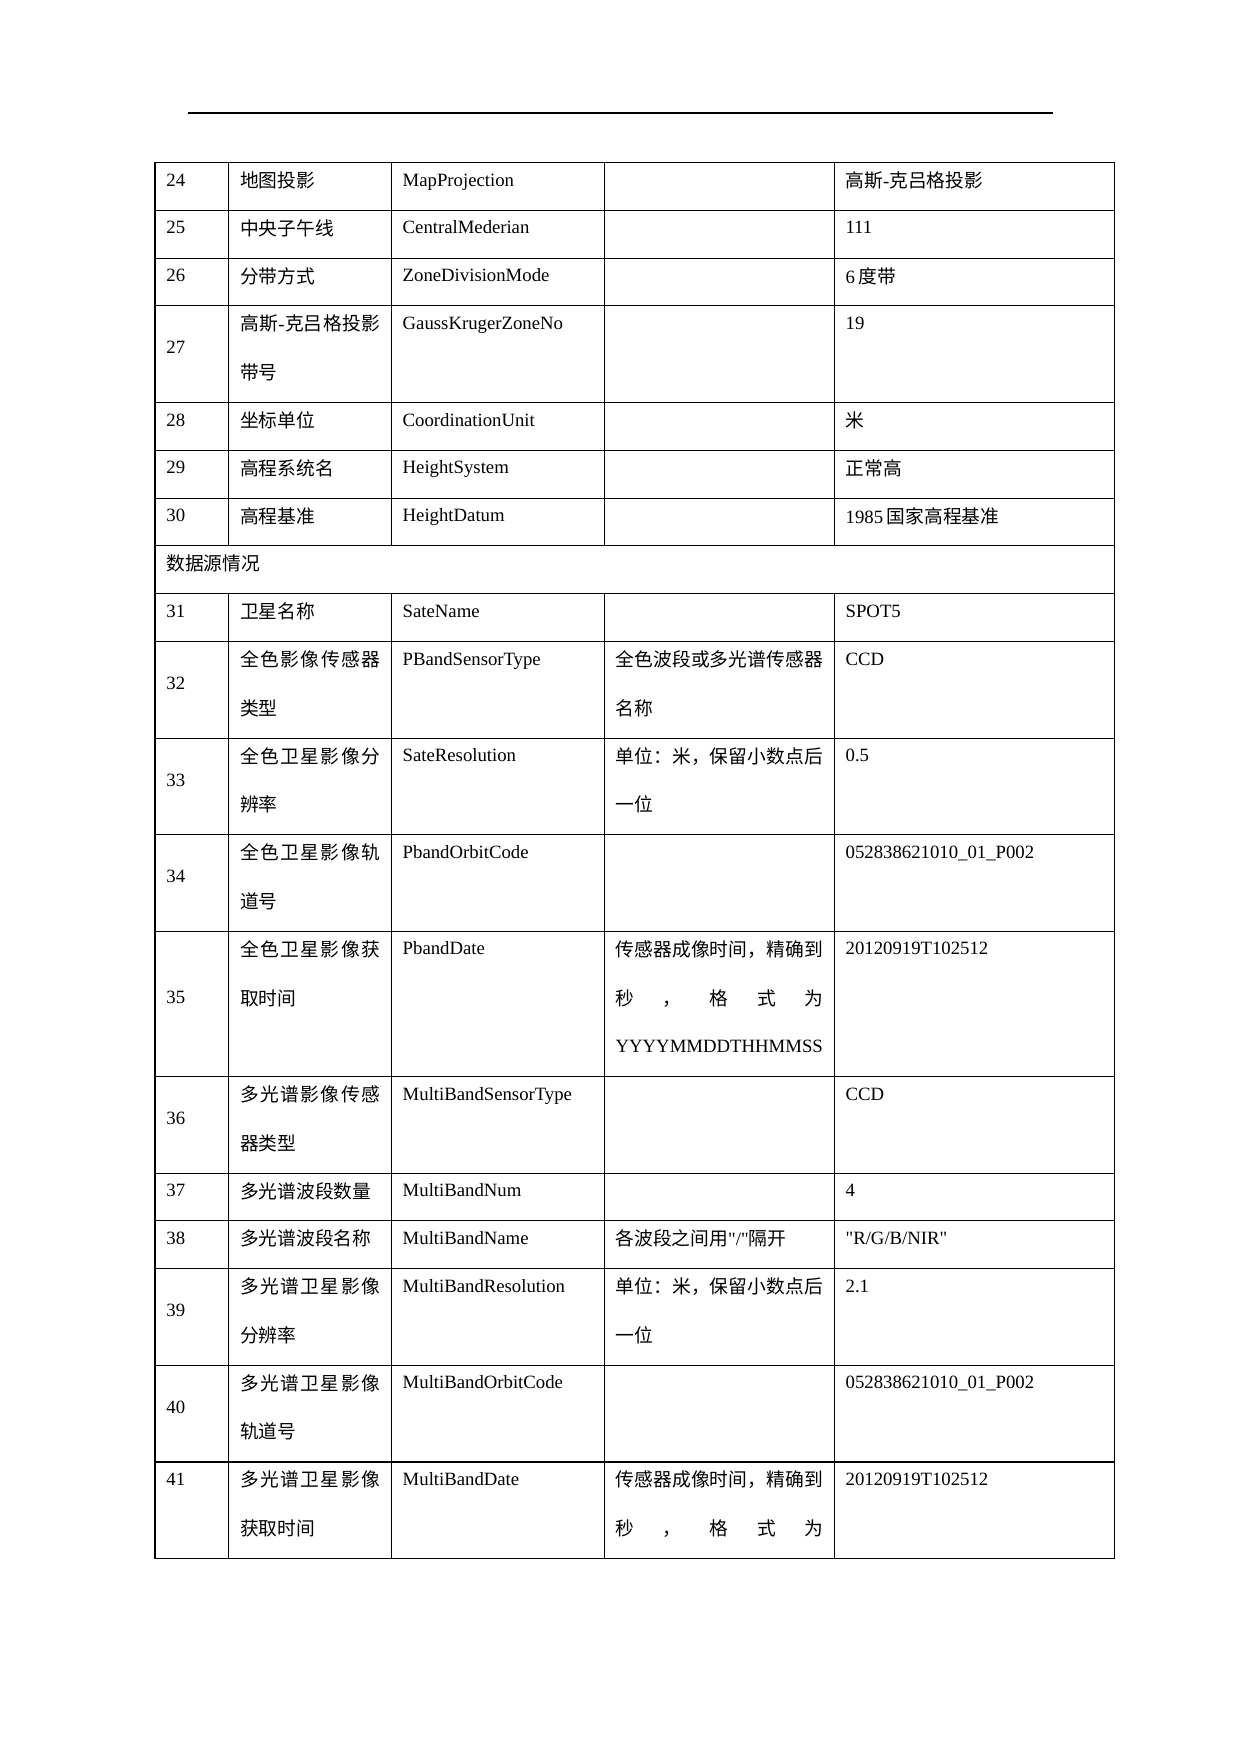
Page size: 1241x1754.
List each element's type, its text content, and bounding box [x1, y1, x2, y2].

table_cell [605, 259, 834, 305]
table_cell [605, 835, 834, 931]
table_cell 多光谱影像传感器类型 [229, 1077, 391, 1173]
table_cell 多光谱卫星影像获取时间 [229, 1463, 391, 1558]
table_cell 分带方式 [229, 259, 391, 305]
table_cell 卫星名称 [229, 594, 391, 641]
table_cell 高程基准 [229, 499, 391, 545]
table_cell 多光谱波段数量 [229, 1174, 391, 1220]
table_cell 19 [835, 306, 1114, 402]
table_cell MultiBandNum [392, 1174, 604, 1220]
table_cell GaussKrugerZoneNo [392, 306, 604, 402]
table_cell 单位：米，保留小数点后一位 [605, 739, 834, 834]
table_cell CentralMederian [392, 211, 604, 258]
table_cell 单位：米，保留小数点后一位 [605, 1269, 834, 1365]
table_cell 多光谱波段名称 [229, 1221, 391, 1268]
table_cell "R/G/B/NIR" [835, 1221, 1114, 1268]
table_cell [605, 306, 834, 402]
table_cell 052838621010_01_P002 [835, 835, 1114, 931]
table_cell 40 [156, 1366, 228, 1461]
table_cell MultiBandSensorType [392, 1077, 604, 1173]
table_cell 29 [156, 451, 228, 498]
table_cell 全色卫星影像轨道号 [229, 835, 391, 931]
table_cell 全色卫星影像获取时间 [229, 932, 391, 1076]
table_cell 中央子午线 [229, 211, 391, 258]
table_cell [605, 451, 834, 498]
table_cell [605, 403, 834, 450]
table_cell 20120919T102512 [835, 932, 1114, 1076]
table_cell HeightDatum [392, 499, 604, 545]
table_cell 高斯-克吕格投影带号 [229, 306, 391, 402]
table_cell 27 [156, 306, 228, 402]
table_cell SPOT5 [835, 594, 1114, 641]
table_cell [605, 499, 834, 545]
table_cell 坐标单位 [229, 403, 391, 450]
table_cell 全色波段或多光谱传感器名称 [605, 642, 834, 738]
table_cell 米 [835, 403, 1114, 450]
table_cell 35 [156, 932, 228, 1076]
table_cell HeightSystem [392, 451, 604, 498]
table_cell 4 [835, 1174, 1114, 1220]
table_cell CCD [835, 642, 1114, 738]
table_cell 传感器成像时间，精确到秒，格式为YYYYMMDDTHHMMSS [605, 932, 834, 1076]
table_cell 31 [156, 594, 228, 641]
table_cell 33 [156, 739, 228, 834]
table_cell [605, 211, 834, 258]
table_cell CoordinationUnit [392, 403, 604, 450]
table_cell PbandDate [392, 932, 604, 1076]
table_cell 34 [156, 835, 228, 931]
table_cell 全色卫星影像分辨率 [229, 739, 391, 834]
table_cell 111 [835, 211, 1114, 258]
table_cell 37 [156, 1174, 228, 1220]
table_cell ZoneDivisionMode [392, 259, 604, 305]
table_cell 38 [156, 1221, 228, 1268]
table_cell [605, 594, 834, 641]
table_cell 数据源情况 [156, 546, 1114, 593]
table_cell 32 [156, 642, 228, 738]
table_cell 正常高 [835, 451, 1114, 498]
table_cell 6度带 [835, 259, 1114, 305]
table_cell 多光谱卫星影像分辨率 [229, 1269, 391, 1365]
table_cell MultiBandOrbitCode [392, 1366, 604, 1461]
table_cell 全色影像传感器类型 [229, 642, 391, 738]
table_cell 39 [156, 1269, 228, 1365]
table_cell 052838621010_01_P002 [835, 1366, 1114, 1461]
table_cell 41 [156, 1463, 228, 1558]
table_cell 各波段之间用"/"隔开 [605, 1221, 834, 1268]
table_cell [605, 163, 834, 210]
table_cell PbandOrbitCode [392, 835, 604, 931]
table_cell 多光谱卫星影像轨道号 [229, 1366, 391, 1461]
table_cell 1985国家高程基准 [835, 499, 1114, 545]
table_cell 20120919T102512 [835, 1463, 1114, 1558]
table_cell 30 [156, 499, 228, 545]
table_cell 28 [156, 403, 228, 450]
table_cell [605, 1366, 834, 1461]
table_cell MultiBandName [392, 1221, 604, 1268]
table_cell 0.5 [835, 739, 1114, 834]
table_cell MultiBandDate [392, 1463, 604, 1558]
table_cell 2.1 [835, 1269, 1114, 1365]
table_cell 高程系统名 [229, 451, 391, 498]
table_cell SateResolution [392, 739, 604, 834]
table_cell CCD [835, 1077, 1114, 1173]
table_cell PBandSensorType [392, 642, 604, 738]
table_cell 25 [156, 211, 228, 258]
table_cell SateName [392, 594, 604, 641]
table_cell 36 [156, 1077, 228, 1173]
table_cell 26 [156, 259, 228, 305]
table_cell MultiBandResolution [392, 1269, 604, 1365]
table_cell 高斯-克吕格投影 [835, 163, 1114, 210]
table_cell 地图投影 [229, 163, 391, 210]
table_cell MapProjection [392, 163, 604, 210]
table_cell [605, 1463, 834, 1558]
table_cell [605, 1077, 834, 1173]
table_cell [605, 1174, 834, 1220]
table_cell 24 [156, 163, 228, 210]
